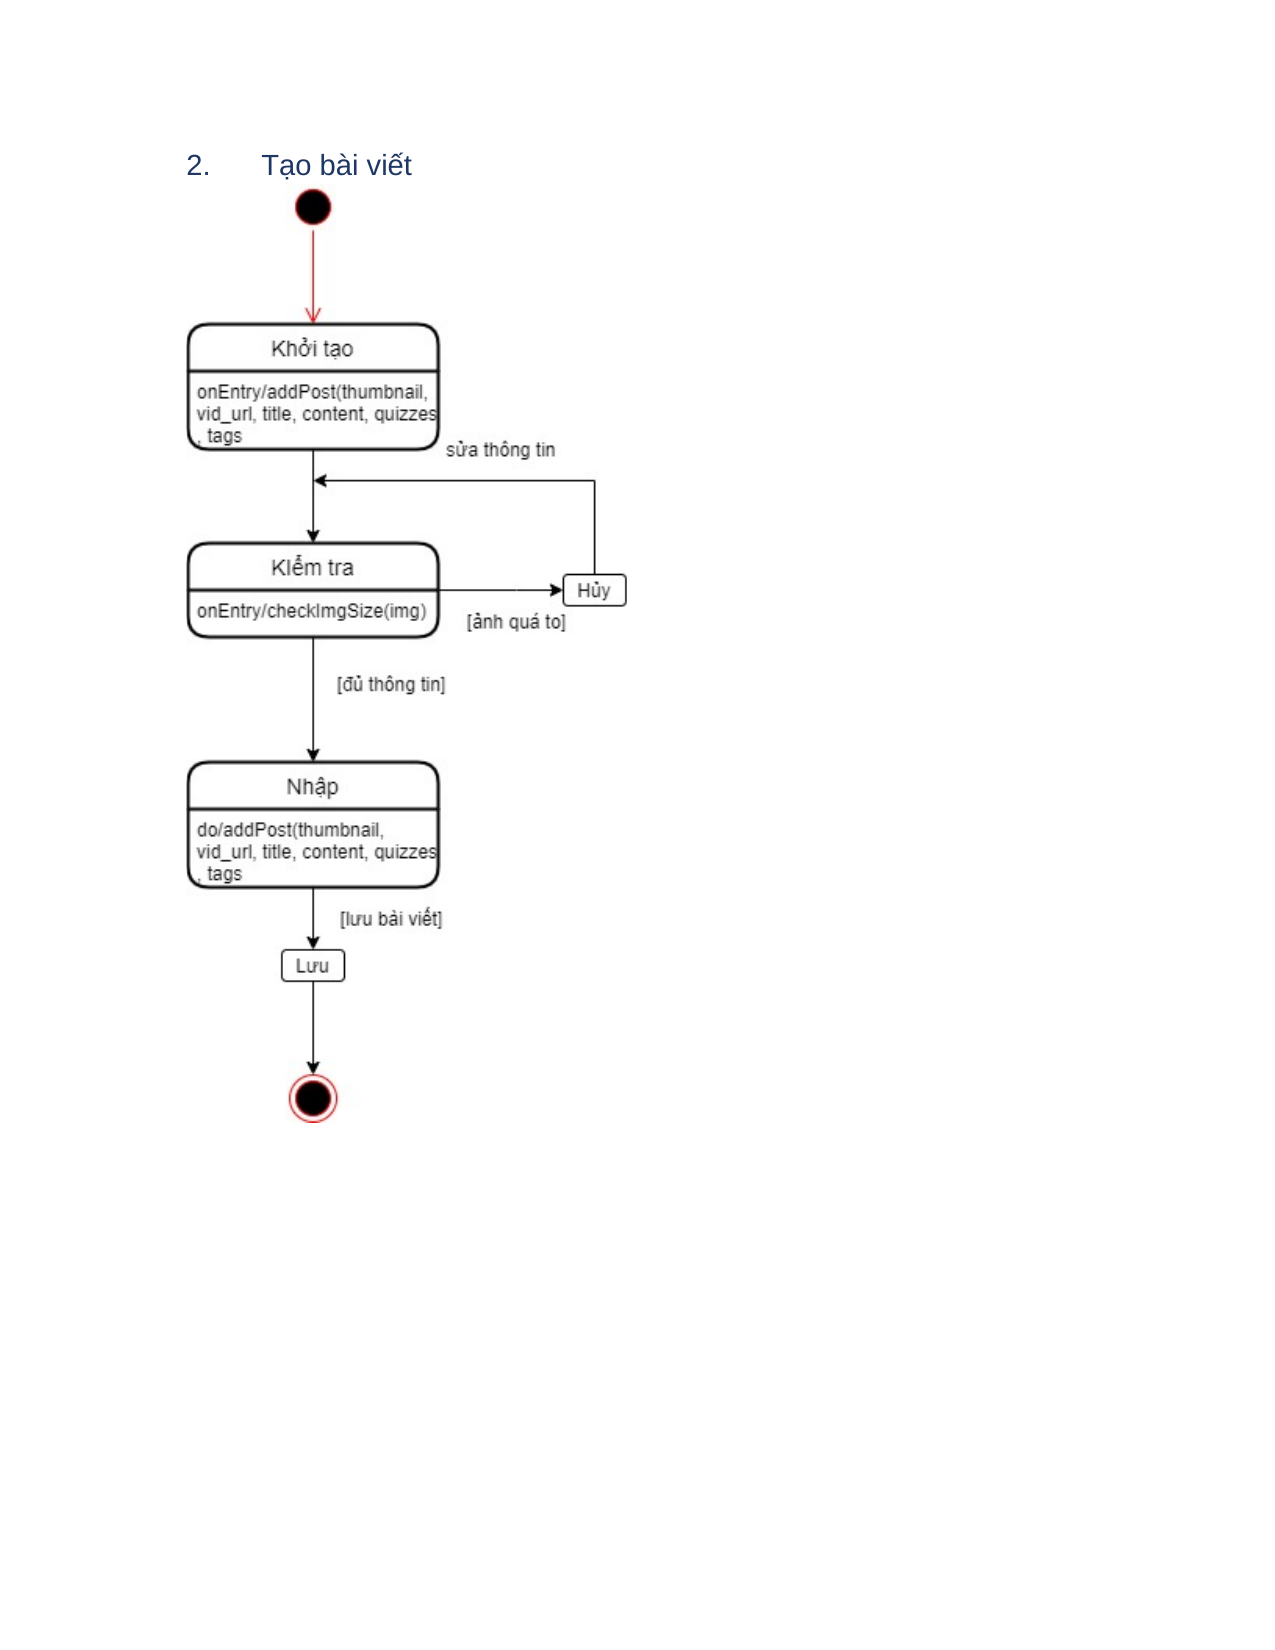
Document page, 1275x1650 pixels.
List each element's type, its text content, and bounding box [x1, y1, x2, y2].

picture [186, 183, 627, 1123]
subtitle Tạo bài viết [186, 148, 1127, 181]
